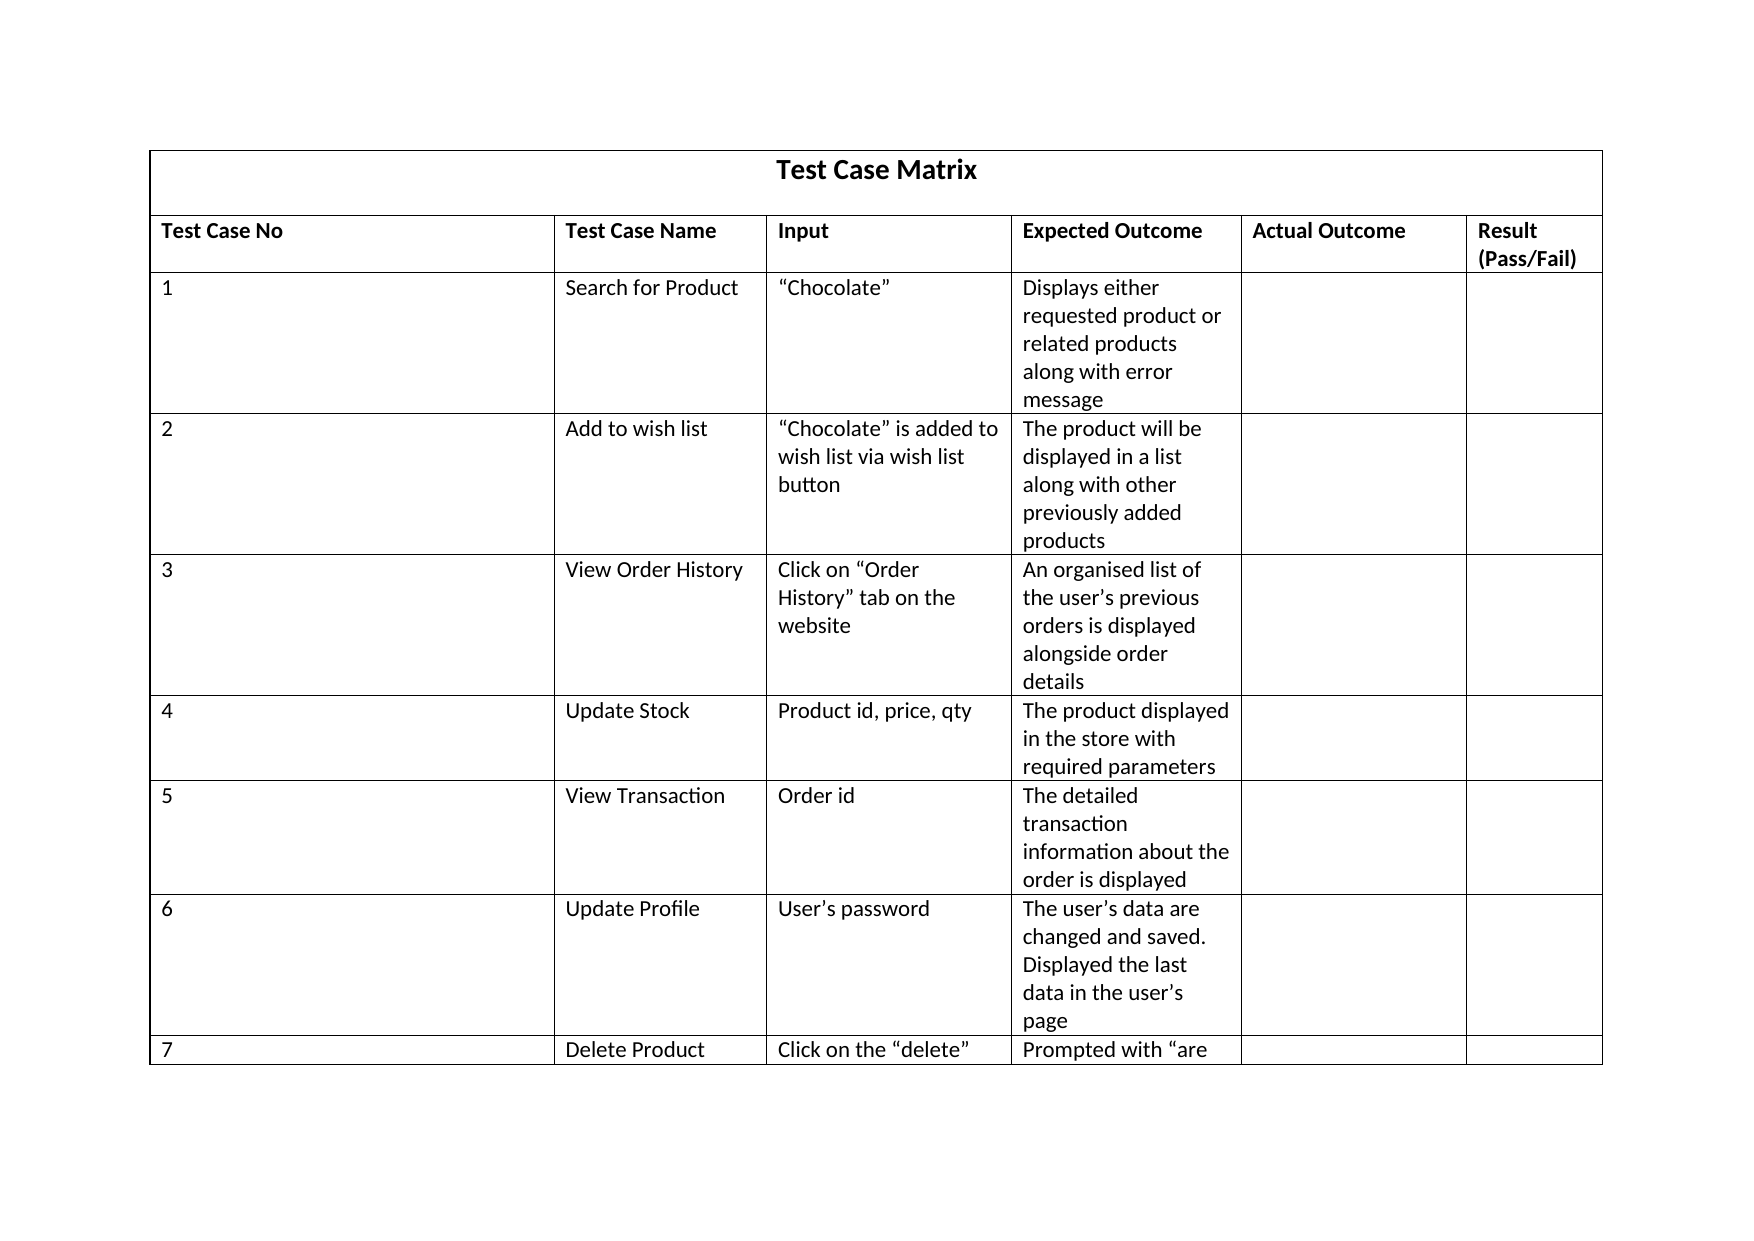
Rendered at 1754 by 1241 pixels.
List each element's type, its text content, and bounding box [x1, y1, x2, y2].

table_cell [1242, 895, 1466, 1034]
table_cell [1467, 273, 1602, 413]
table_cell [1467, 696, 1602, 780]
table_cell [1467, 1036, 1602, 1064]
table_cell The product displayed in the store with required parameters [1012, 696, 1241, 780]
table_cell Update Stock [555, 696, 766, 780]
table_cell [1242, 696, 1466, 780]
table_cell Displays either requested product or related products along with error message [1012, 273, 1241, 413]
table_cell Click on “Order History” tab on the website [767, 555, 1011, 695]
table_cell 6 [151, 895, 554, 1034]
table_header Test Case Matrix [151, 151, 1602, 215]
table_cell Add to wish list [555, 414, 766, 554]
table_cell An organised list of the user’s previous orders is displayed alongside order details [1012, 555, 1241, 695]
table_cell The product will be displayed in a list along with other previously added products [1012, 414, 1241, 554]
table_cell [1467, 414, 1602, 554]
table_cell [1467, 781, 1602, 893]
table_cell View Order History [555, 555, 766, 695]
table_cell [1242, 1036, 1466, 1064]
table_cell Result (Pass/Fail) [1467, 216, 1602, 272]
table_cell Delete Product [555, 1036, 766, 1064]
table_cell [1012, 1036, 1241, 1064]
table_cell 3 [151, 555, 554, 695]
table_cell Input [767, 216, 1011, 272]
table_cell “Chocolate” is added to wish list via wish list button [767, 414, 1011, 554]
table_cell [1242, 781, 1466, 893]
table_cell “Chocolate” [767, 273, 1011, 413]
table_cell [1242, 555, 1466, 695]
table_cell [1467, 895, 1602, 1034]
table_cell 4 [151, 696, 554, 780]
table_cell Product id, price, qty [767, 696, 1011, 780]
table_cell The user’s data are changed and saved. Displayed the last data in the user’s page [1012, 895, 1241, 1034]
table_cell 7 [151, 1036, 554, 1064]
table_cell 1 [151, 273, 554, 413]
table_cell Expected Outcome [1012, 216, 1241, 272]
table_cell Test Case No [151, 216, 554, 272]
table_cell Order id [767, 781, 1011, 893]
table_cell The detailed transaction information about the order is displayed [1012, 781, 1241, 893]
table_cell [767, 1036, 1011, 1064]
table_cell [1242, 414, 1466, 554]
table_cell 5 [151, 781, 554, 893]
table_cell Test Case Name [555, 216, 766, 272]
table_cell Search for Product [555, 273, 766, 413]
table_cell View Transaction [555, 781, 766, 893]
table_cell Actual Outcome [1242, 216, 1466, 272]
table_cell [1242, 273, 1466, 413]
table_cell User’s password [767, 895, 1011, 1034]
table_cell 2 [151, 414, 554, 554]
table_cell [1467, 555, 1602, 695]
table_cell Update Profile [555, 895, 766, 1034]
